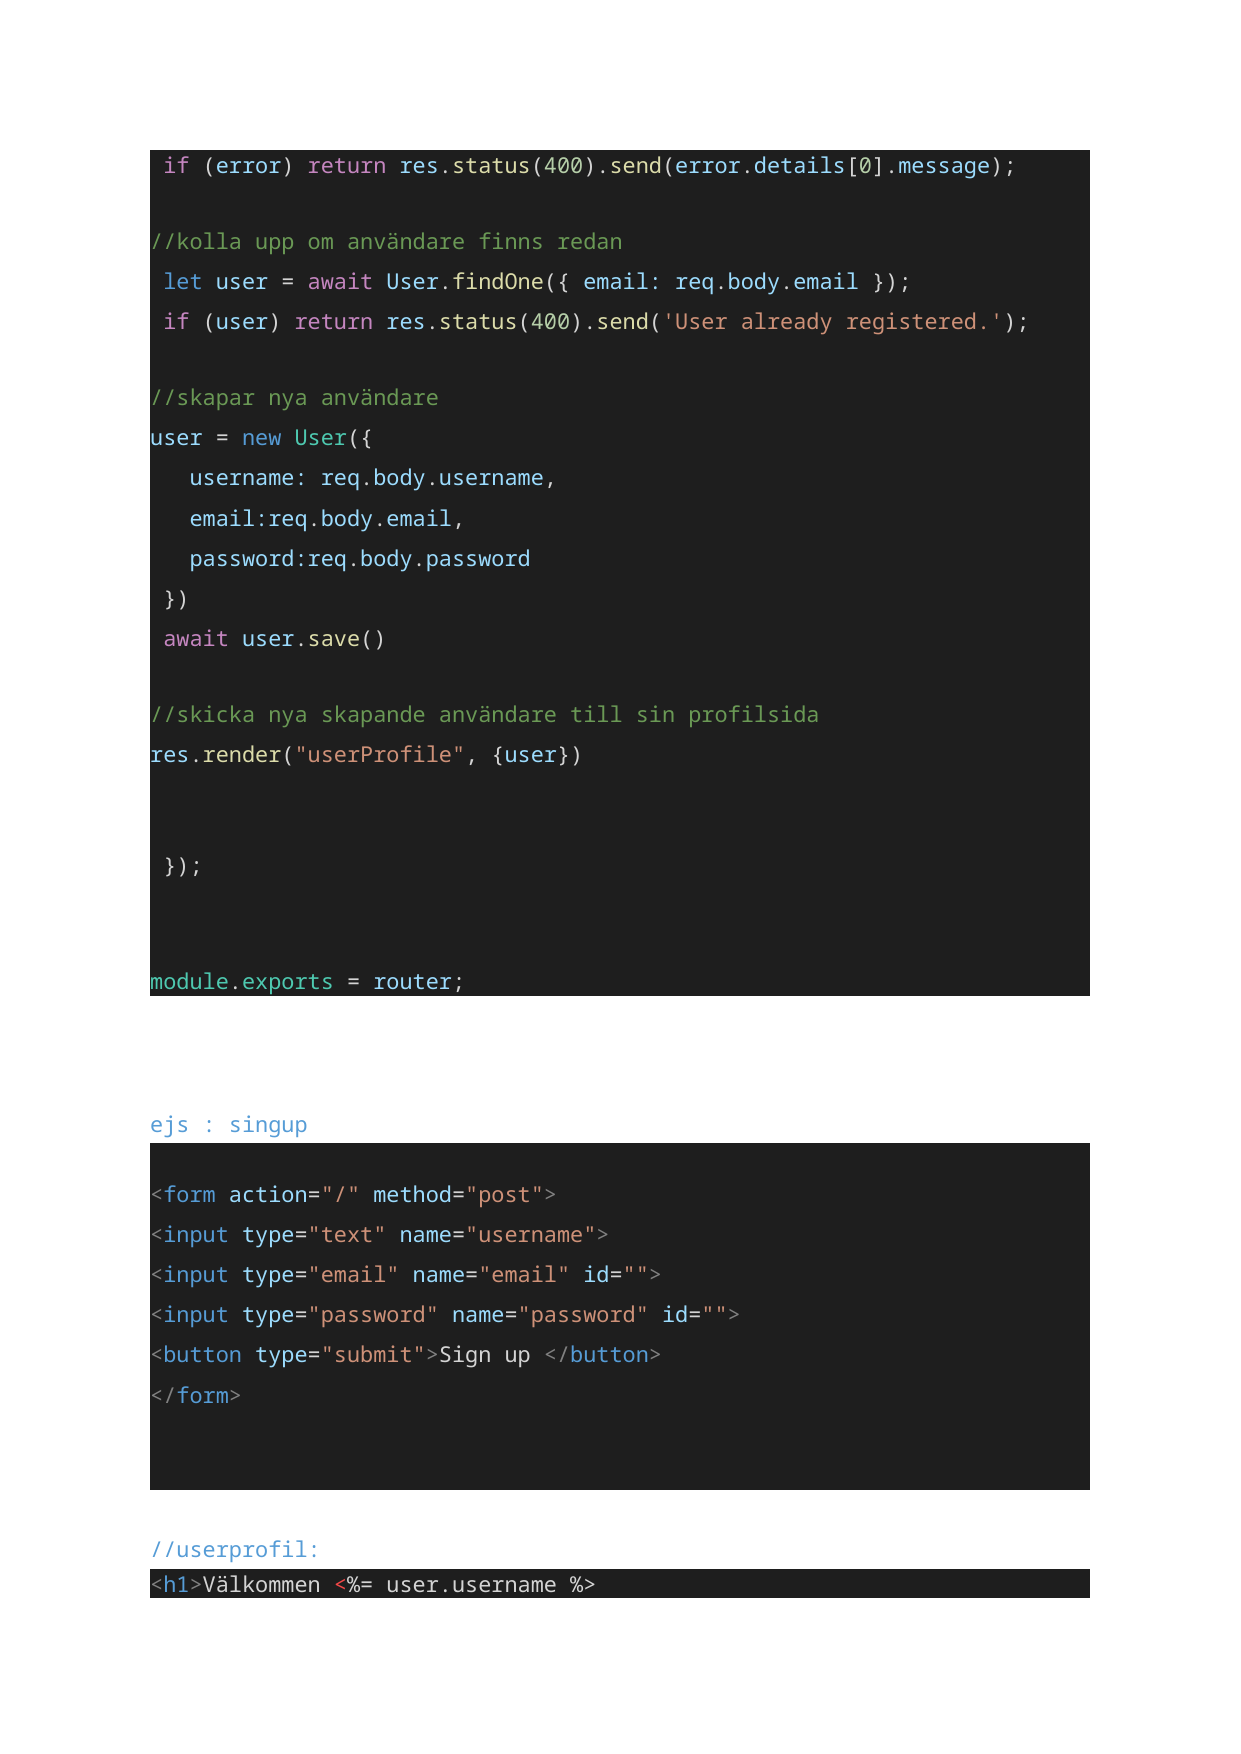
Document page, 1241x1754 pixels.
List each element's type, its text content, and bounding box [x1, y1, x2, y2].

text <input type="password" name="password" id=""> [150, 1299, 1090, 1329]
text }) [150, 583, 1090, 613]
text res.render("userProfile", {user}) [150, 739, 1090, 769]
text <form action="/" method="post"> [150, 1179, 1090, 1208]
text //kolla upp om användare finns redan [150, 226, 1090, 256]
text //userprofil: [150, 1534, 1090, 1564]
text //skicka nya skapande användare till sin profilsida [150, 699, 1090, 729]
text <input type="email" name="email" id=""> [150, 1259, 1090, 1289]
text email:req.body.email, [150, 502, 1090, 532]
text <h1>Välkommen <%= user.username %> [150, 1569, 1090, 1598]
text <button type="submit">Sign up </button> [150, 1339, 1090, 1369]
text }); [150, 850, 1090, 880]
text password:req.body.password [150, 543, 1090, 572]
text await user.save() [150, 623, 1090, 653]
text module.exports = router; [150, 966, 1090, 996]
text if (error) return res.status(400).send(error.details[0].message); [150, 150, 1090, 180]
text //skapar nya användare [150, 382, 1090, 412]
text if (user) return res.status(400).send('User already registered.'); [150, 306, 1090, 336]
text let user = await User.findOne({ email: req.body.email }); [150, 266, 1090, 296]
text <input type="text" name="username"> [150, 1219, 1090, 1249]
text ejs : singup [150, 1109, 1090, 1139]
text </form> [150, 1380, 1090, 1409]
text user = new User({ [150, 422, 1090, 452]
text username: req.body.username, [150, 462, 1090, 492]
